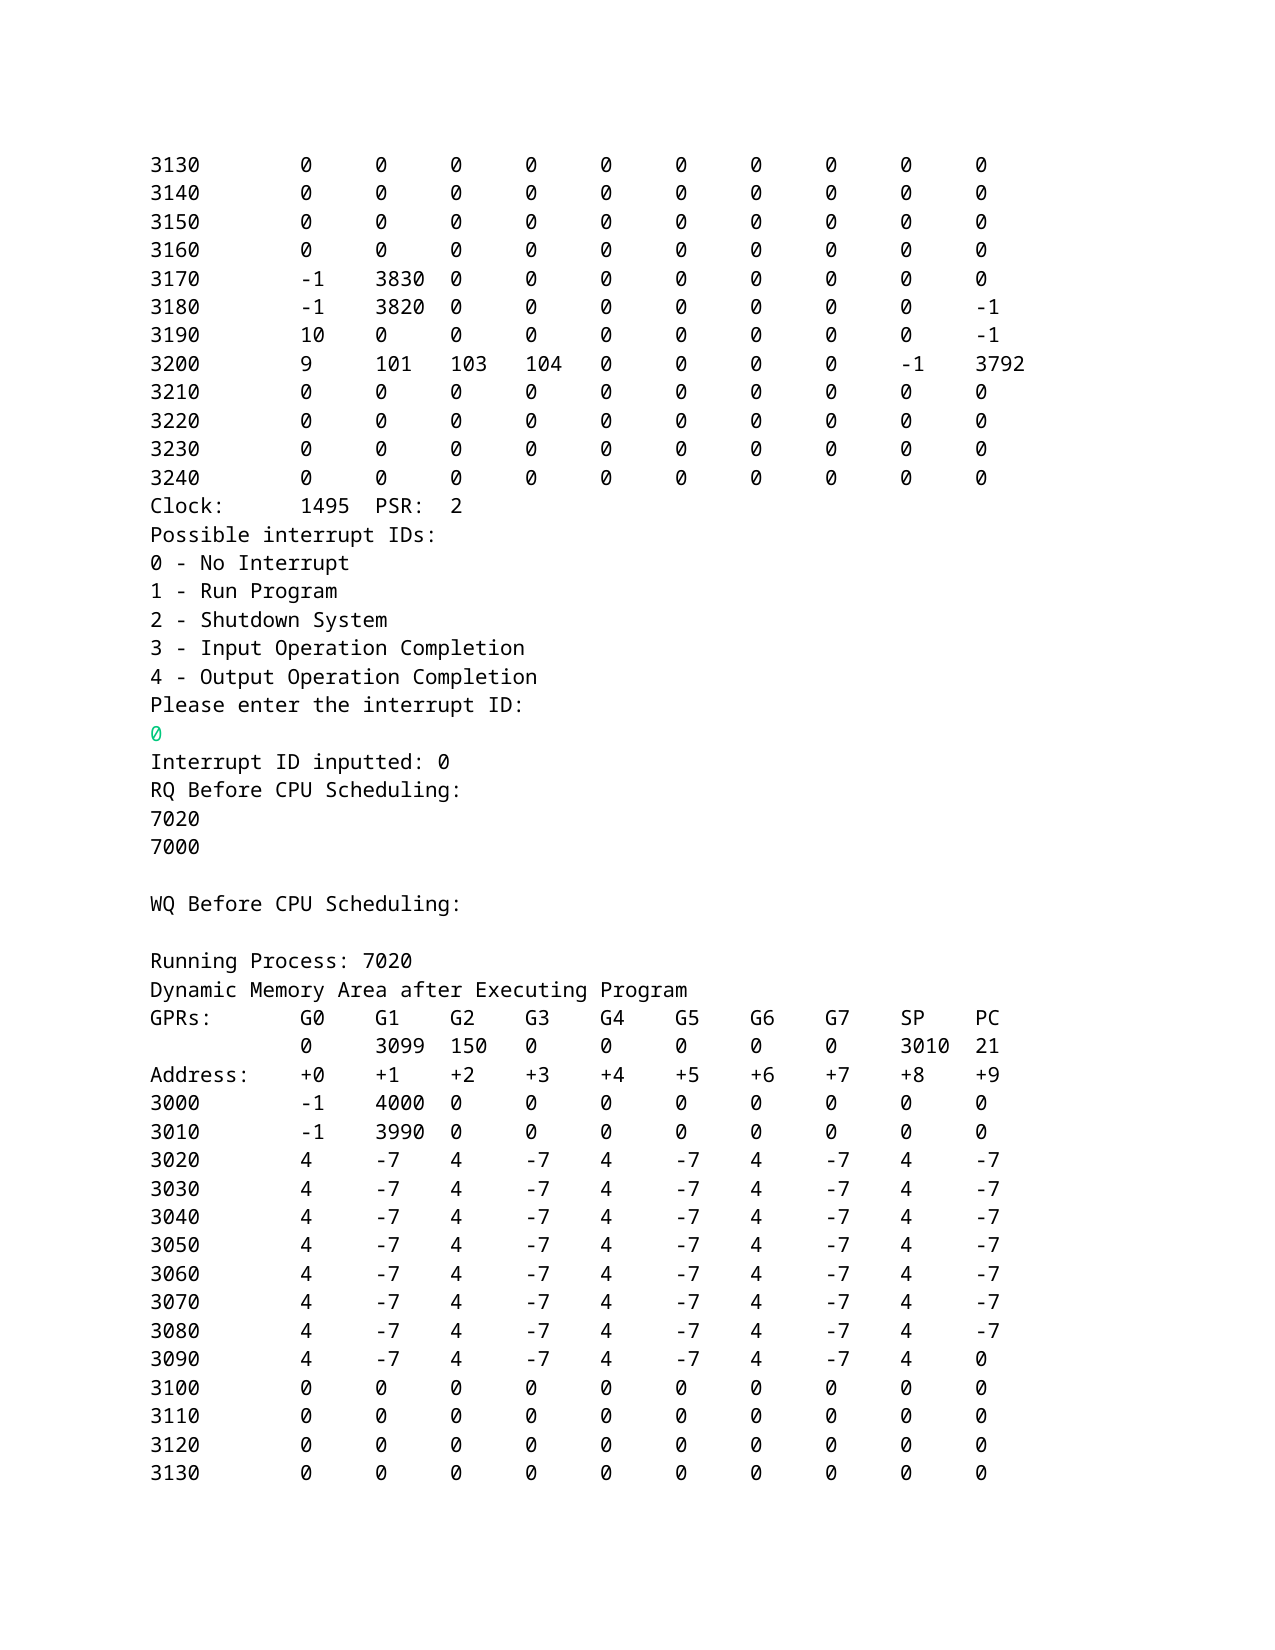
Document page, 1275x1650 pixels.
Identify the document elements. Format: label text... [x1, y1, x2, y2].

text 3230 0 0 0 0 0 0 0 0 0 0 [150, 434, 1125, 463]
text 7000 [150, 832, 1125, 861]
text 3090 4 -7 4 -7 4 -7 4 -7 4 0 [150, 1344, 1125, 1373]
text 0 3099 150 0 0 0 0 0 3010 21 [150, 1032, 1125, 1060]
text 3030 4 -7 4 -7 4 -7 4 -7 4 -7 [150, 1174, 1125, 1202]
text 3180 -1 3820 0 0 0 0 0 0 0 -1 [150, 292, 1125, 321]
text GPRs: G0 G1 G2 G3 G4 G5 G6 G7 SP PC [150, 1003, 1125, 1032]
text Please enter the interrupt ID: [150, 690, 1125, 719]
text 3130 0 0 0 0 0 0 0 0 0 0 [150, 1458, 1125, 1487]
text 3170 -1 3830 0 0 0 0 0 0 0 0 [150, 264, 1125, 292]
text 3240 0 0 0 0 0 0 0 0 0 0 [150, 463, 1125, 491]
text Dynamic Memory Area after Executing Program [150, 975, 1125, 1003]
text 3080 4 -7 4 -7 4 -7 4 -7 4 -7 [150, 1316, 1125, 1344]
text 7020 [150, 804, 1125, 832]
text 0 - No Interrupt [150, 548, 1125, 577]
text 3120 0 0 0 0 0 0 0 0 0 0 [150, 1430, 1125, 1458]
text 3060 4 -7 4 -7 4 -7 4 -7 4 -7 [150, 1259, 1125, 1287]
text 3210 0 0 0 0 0 0 0 0 0 0 [150, 377, 1125, 406]
text WQ Before CPU Scheduling: [150, 889, 1125, 918]
text 3140 0 0 0 0 0 0 0 0 0 0 [150, 178, 1125, 207]
text 2 - Shutdown System [150, 605, 1125, 633]
text 3200 9 101 103 104 0 0 0 0 -1 3792 [150, 349, 1125, 377]
text 3050 4 -7 4 -7 4 -7 4 -7 4 -7 [150, 1231, 1125, 1259]
text Running Process: 7020 [150, 946, 1125, 975]
text RQ Before CPU Scheduling: [150, 776, 1125, 804]
text 3000 -1 4000 0 0 0 0 0 0 0 0 [150, 1088, 1125, 1117]
text 3020 4 -7 4 -7 4 -7 4 -7 4 -7 [150, 1145, 1125, 1174]
text Interrupt ID inputted: 0 [150, 747, 1125, 776]
text 3070 4 -7 4 -7 4 -7 4 -7 4 -7 [150, 1287, 1125, 1316]
text 3110 0 0 0 0 0 0 0 0 0 0 [150, 1401, 1125, 1430]
text 3100 0 0 0 0 0 0 0 0 0 0 [150, 1373, 1125, 1401]
text 3150 0 0 0 0 0 0 0 0 0 0 [150, 207, 1125, 235]
text 3040 4 -7 4 -7 4 -7 4 -7 4 -7 [150, 1202, 1125, 1231]
text 3220 0 0 0 0 0 0 0 0 0 0 [150, 406, 1125, 434]
text 1 - Run Program [150, 577, 1125, 605]
text Address: +0 +1 +2 +3 +4 +5 +6 +7 +8 +9 [150, 1060, 1125, 1088]
text 3130 0 0 0 0 0 0 0 0 0 0 [150, 150, 1125, 178]
text 0 [150, 719, 1125, 747]
text 3010 -1 3990 0 0 0 0 0 0 0 0 [150, 1117, 1125, 1145]
text 3160 0 0 0 0 0 0 0 0 0 0 [150, 235, 1125, 264]
text Clock: 1495 PSR: 2 [150, 491, 1125, 520]
text Possible interrupt IDs: [150, 520, 1125, 548]
text 4 - Output Operation Completion [150, 662, 1125, 690]
text 3 - Input Operation Completion [150, 633, 1125, 662]
text 3190 10 0 0 0 0 0 0 0 0 -1 [150, 321, 1125, 349]
